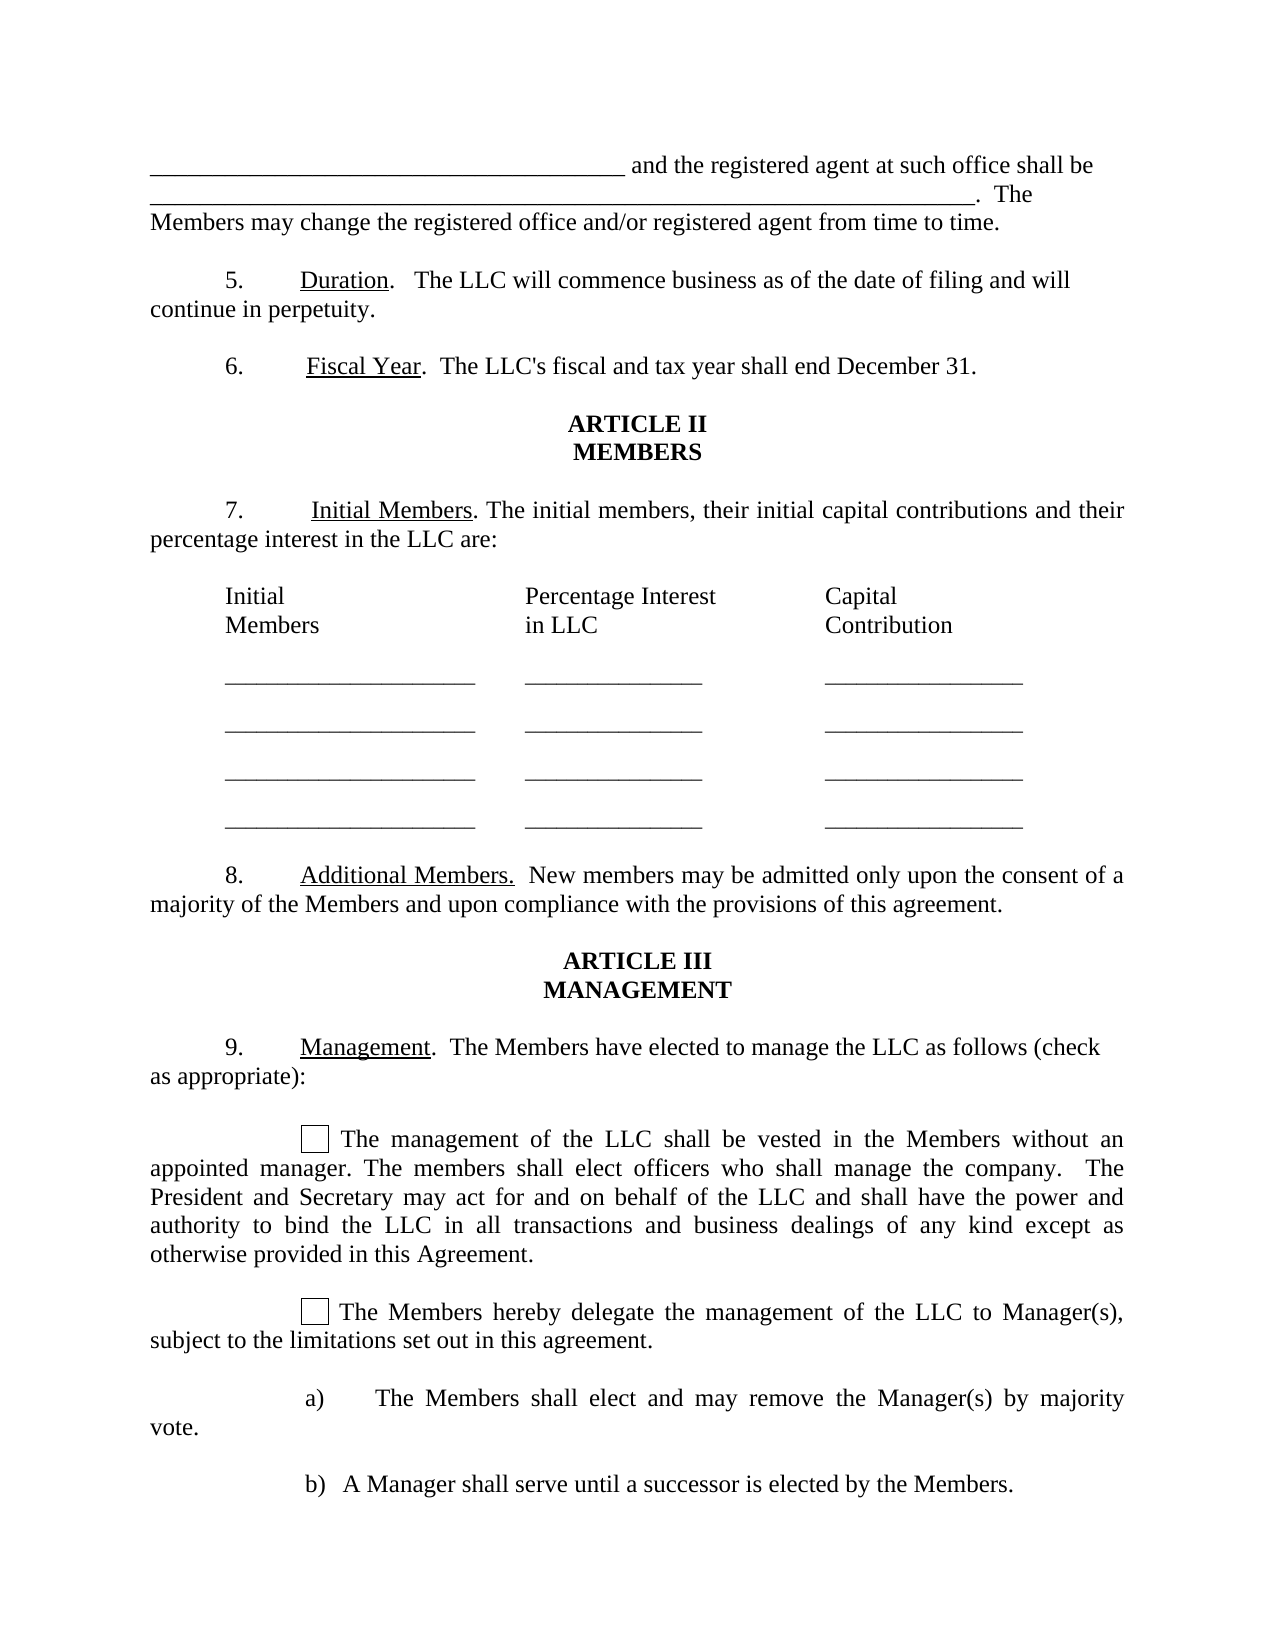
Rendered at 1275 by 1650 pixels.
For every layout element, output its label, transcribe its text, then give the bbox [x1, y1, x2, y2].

text ________________________ _________________ ___________________ [150, 711, 1125, 735]
list The Members shall elect and may remove the Manager(s) by majority vote. [150, 1383, 1125, 1440]
text MANAGEMENT [150, 975, 1125, 1004]
text 9. Management. The Members have elected to manage the LLC as follows (check as appropriate): [150, 1032, 1125, 1090]
text The management of the LLC shall be vested in the Members without an appointed manager. The members shall elect officers who shall manage the company. The President and Secretary may act for and on behalf of the LLC and shall have the power and authority to bind the LLC in all transactions and business dealings of any kind except as otherwise provided in this Agreement. [150, 1124, 1125, 1268]
list Initial Members. The initial members, their initial capital contributions and their percentage interest in the LLC are: [150, 495, 1125, 552]
text ______________________________________ and the registered agent at such office shall be __________________________________________________________________. The Members may change the registered office and/or registered agent from time to time. [150, 150, 1125, 236]
subtitle Members in LLC Contribution [150, 610, 1125, 639]
text Initial Percentage Interest Capital [150, 581, 1125, 610]
text 5. Duration. The LLC will commence business as of the date of filing and will continue in perpetuity. [150, 265, 1125, 322]
text ARTICLE III [150, 946, 1125, 975]
text MEMBERS [150, 437, 1125, 466]
text ________________________ _________________ ___________________ [150, 759, 1125, 783]
text The Members hereby delegate the management of the LLC to Manager(s), subject to the limitations set out in this agreement. [150, 1297, 1125, 1354]
text ________________________ _________________ ___________________ [150, 663, 1125, 687]
text 6. Fiscal Year. The LLC's fiscal and tax year shall end December 31. [150, 351, 1125, 380]
text ARTICLE II [150, 409, 1125, 437]
list A Manager shall serve until a successor is elected by the Members. [305, 1469, 1125, 1498]
text ________________________ _________________ ___________________ [150, 807, 1125, 831]
text 8. Additional Members. New members may be admitted only upon the consent of a majority of the Members and upon compliance with the provisions of this agreement. [150, 860, 1125, 917]
